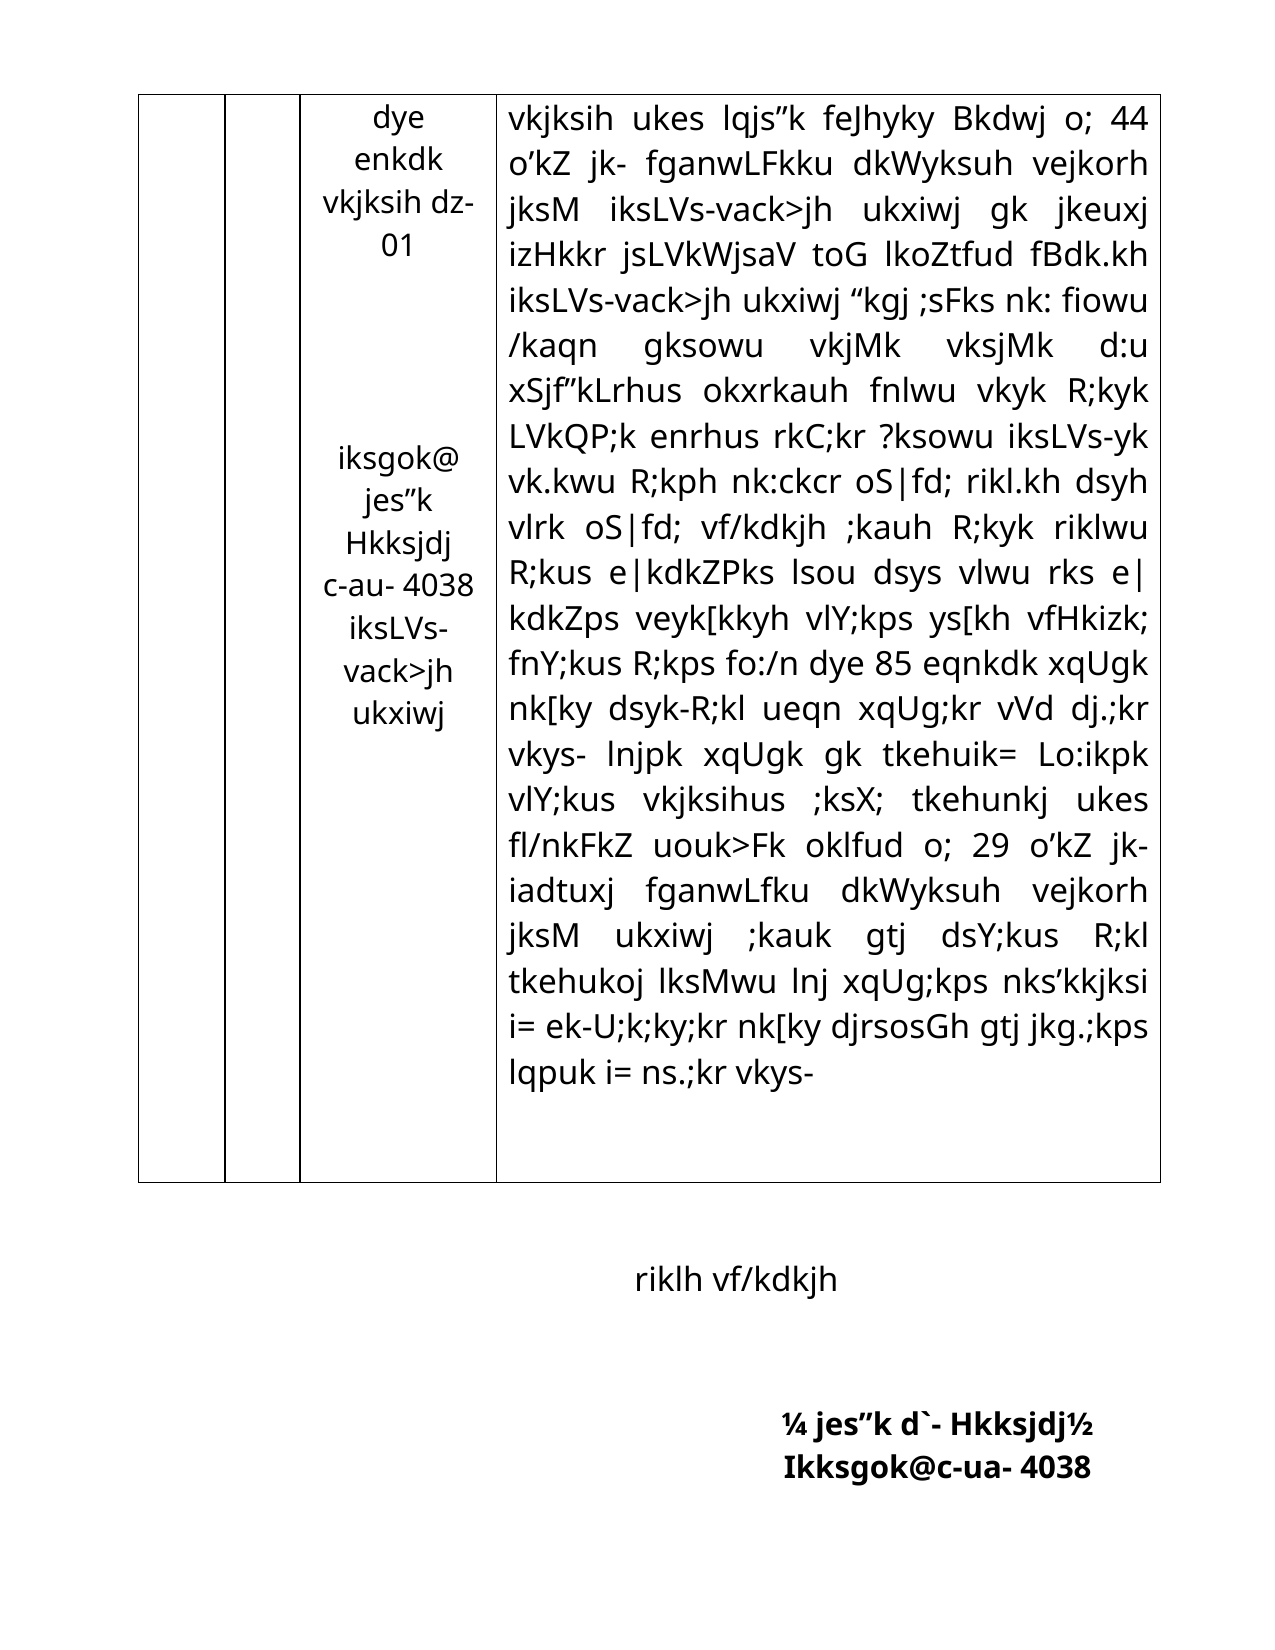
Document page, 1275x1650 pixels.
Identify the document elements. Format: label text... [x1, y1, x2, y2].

text Ikksgok@c-ua- 4038 [750, 1445, 1125, 1487]
text riklh vf/kdkjh [150, 1256, 1125, 1301]
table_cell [301, 95, 496, 1182]
table_cell [139, 95, 224, 1182]
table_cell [497, 95, 1160, 1182]
text ¼ jes”k d`- Hkksjdj½ [750, 1402, 1125, 1445]
table_cell [226, 95, 299, 1182]
